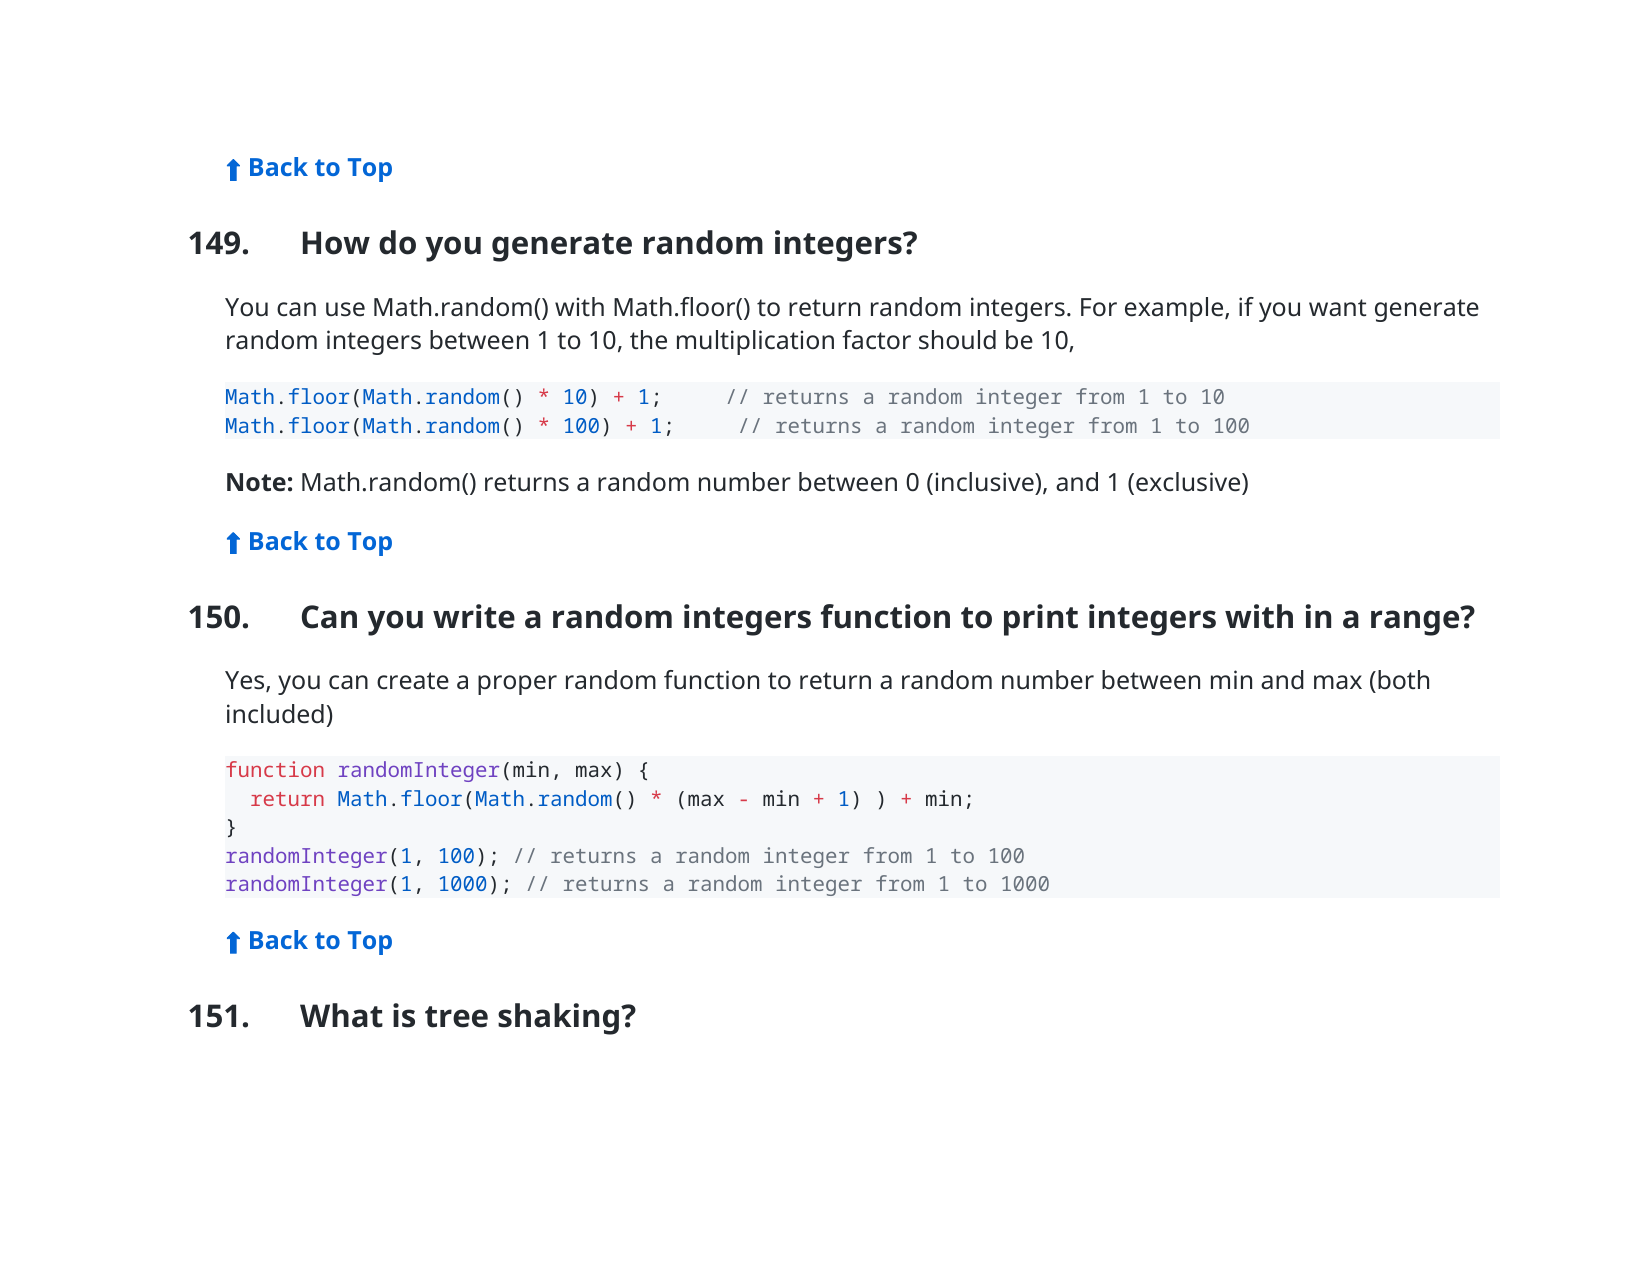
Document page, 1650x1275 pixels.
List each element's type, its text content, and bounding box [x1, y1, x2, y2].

text randomInteger(1, 100); // returns a random integer from 1 to 100 [225, 841, 1500, 869]
text } [225, 812, 1500, 841]
text randomInteger(1, 1000); // returns a random integer from 1 to 1000 [225, 869, 1500, 898]
text function randomInteger(min, max) { [225, 756, 1500, 784]
text ⬆ Back to Top [225, 923, 1500, 957]
text Math.floor(Math.random() * 10) + 1; // returns a random integer from 1 to 10 [225, 382, 1500, 411]
text Note: Math.random() returns a random number between 0 (inclusive), and 1 (exclusive) [225, 464, 1500, 498]
list How do you generate random integers? [187, 222, 1500, 264]
text ⬆ Back to Top [225, 523, 1500, 557]
text return Math.floor(Math.random() * (max - min + 1) ) + min; [225, 784, 1500, 812]
text Math.floor(Math.random() * 100) + 1; // returns a random integer from 1 to 100 [225, 411, 1500, 439]
text Yes, you can create a proper random function to return a random number between min and max (both included) [225, 662, 1500, 731]
text ⬆ Back to Top [225, 150, 1500, 184]
list Can you write a random integers function to print integers with in a range? [187, 595, 1500, 637]
text You can use Math.random() with Math.floor() to return random integers. For example, if you want generate random integers between 1 to 10, the multiplication factor should be 10, [225, 289, 1500, 357]
list What is tree shaking? [187, 994, 1500, 1037]
